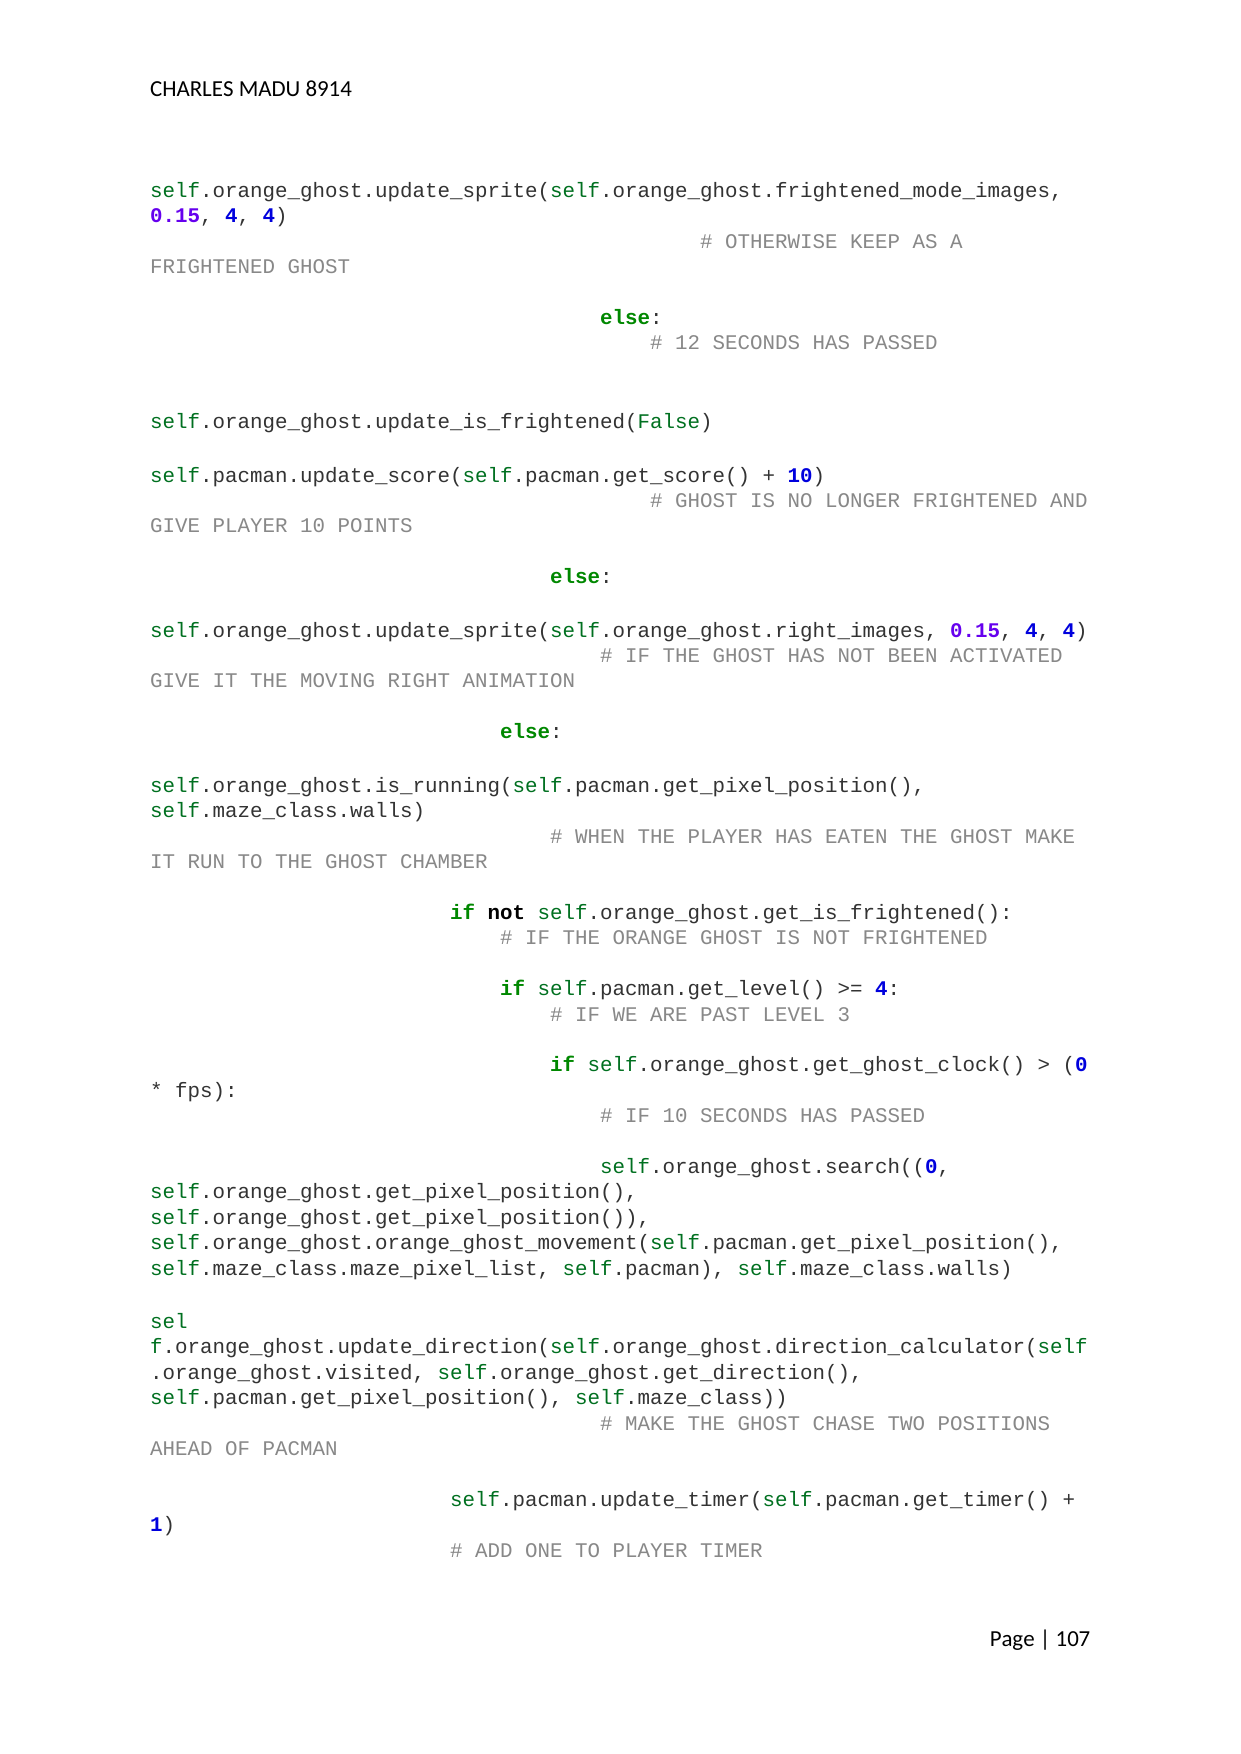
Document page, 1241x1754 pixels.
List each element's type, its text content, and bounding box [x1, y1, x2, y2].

text self.orange_ghost.search((0, self.orange_ghost.get_pixel_position(), self.orange_ghost.get_pixel_position()), self.orange_ghost.orange_ghost_movement(self.pacman.get_pixel_position(), self.maze_class.maze_pixel_list, self.pacman), self.maze_class.walls) [150, 1154, 1090, 1281]
text self.orange_ghost.update_sprite(self.orange_ghost.right_images, 0.15, 4, 4) [150, 590, 1090, 643]
text # IF THE ORANGE GHOST IS NOT FRIGHTENED [150, 926, 1090, 951]
text if self.pacman.get_level() >= 4: [150, 976, 1090, 1002]
text # OTHERWISE KEEP AS A FRIGHTENED GHOST [150, 229, 1090, 280]
text else: [150, 305, 1090, 331]
text # MAKE THE GHOST CHASE TWO POSITIONS AHEAD OF PACMAN [150, 1411, 1090, 1462]
text self.pacman.update_score(self.pacman.get_score() + 10) [150, 435, 1090, 488]
text self.orange_ghost.update_direction(self.orange_ghost.direction_calculator(self.orange_ghost.visited, self.orange_ghost.get_direction(), self.pacman.get_pixel_position(), self.maze_class)) [150, 1281, 1090, 1411]
text if not self.orange_ghost.get_is_frightened(): [150, 900, 1090, 926]
text # 12 SECONDS HAS PASSED [150, 331, 1090, 356]
text # IF THE GHOST HAS NOT BEEN ACTIVATED GIVE IT THE MOVING RIGHT ANIMATION [150, 643, 1090, 694]
text if self.orange_ghost.get_ghost_clock() > (0 * fps): [150, 1053, 1090, 1103]
text else: [150, 564, 1090, 590]
text # IF WE ARE PAST LEVEL 3 [150, 1002, 1090, 1027]
text # WHEN THE PLAYER HAS EATEN THE GHOST MAKE IT RUN TO THE GHOST CHAMBER [150, 824, 1090, 875]
text # IF 10 SECONDS HAS PASSED [150, 1103, 1090, 1129]
text self.pacman.update_timer(self.pacman.get_timer() + 1) [150, 1487, 1090, 1538]
text # GHOST IS NO LONGER FRIGHTENED AND GIVE PLAYER 10 POINTS [150, 488, 1090, 539]
text # ADD ONE TO PLAYER TIMER [150, 1538, 1090, 1563]
text self.orange_ghost.is_running(self.pacman.get_pixel_position(), self.maze_class.walls) [150, 745, 1090, 824]
text self.orange_ghost.update_is_frightened(False) [150, 381, 1090, 435]
text self.orange_ghost.update_sprite(self.orange_ghost.frightened_mode_images, 0.15, 4, 4) [150, 150, 1090, 229]
text else: [150, 719, 1090, 745]
